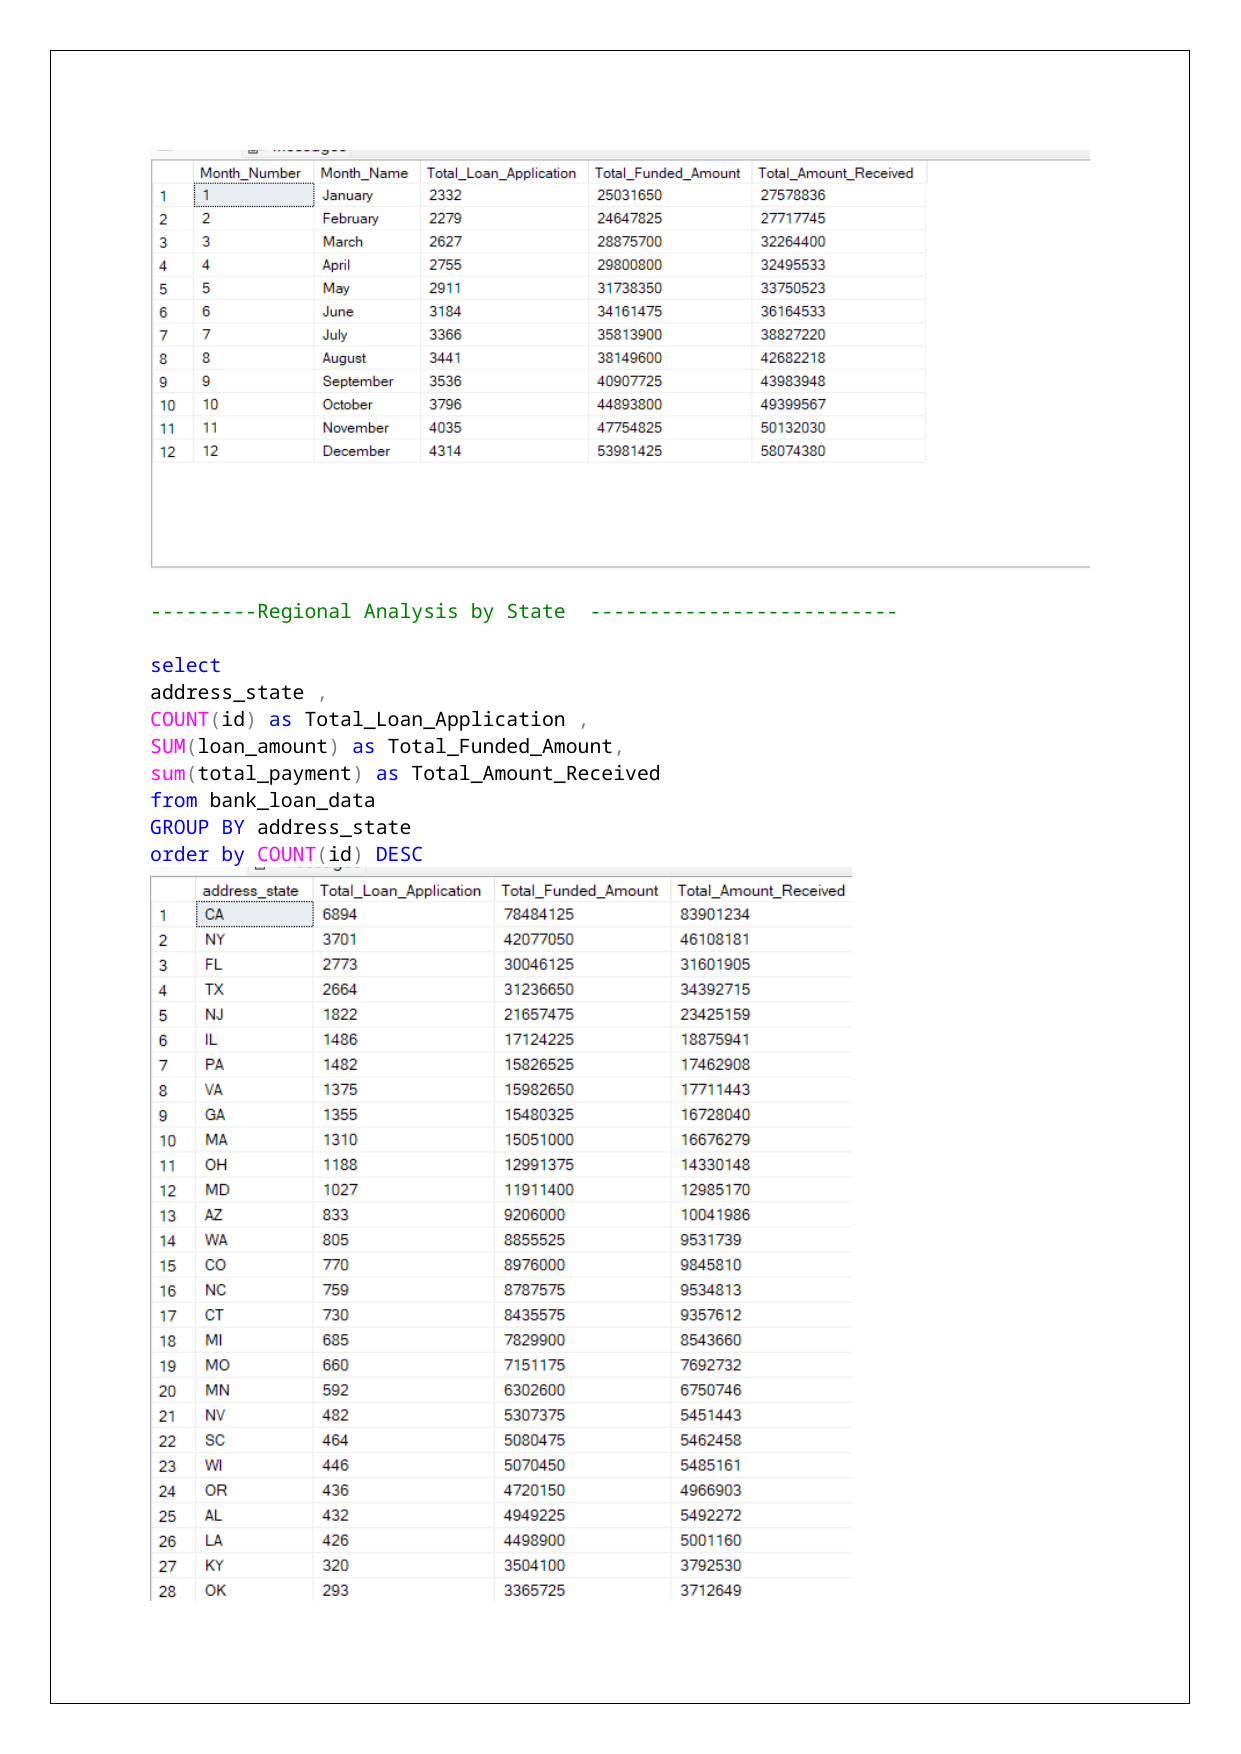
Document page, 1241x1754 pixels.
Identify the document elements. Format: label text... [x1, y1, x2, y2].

text GROUP BY address_state [150, 813, 1090, 840]
picture [150, 150, 1091, 570]
text order by COUNT(id) DESC [150, 840, 1090, 867]
text from bank_loan_data [150, 786, 1090, 813]
text ---------Regional Analysis by State -------------------------- [150, 597, 1090, 624]
picture [150, 867, 853, 1601]
text sum(total_payment) as Total_Amount_Received [150, 759, 1090, 786]
text address_state , [150, 678, 1090, 705]
text COUNT(id) as Total_Loan_Application , [150, 705, 1090, 732]
text SUM(loan_amount) as Total_Funded_Amount, [150, 732, 1090, 759]
text select [150, 651, 1090, 678]
